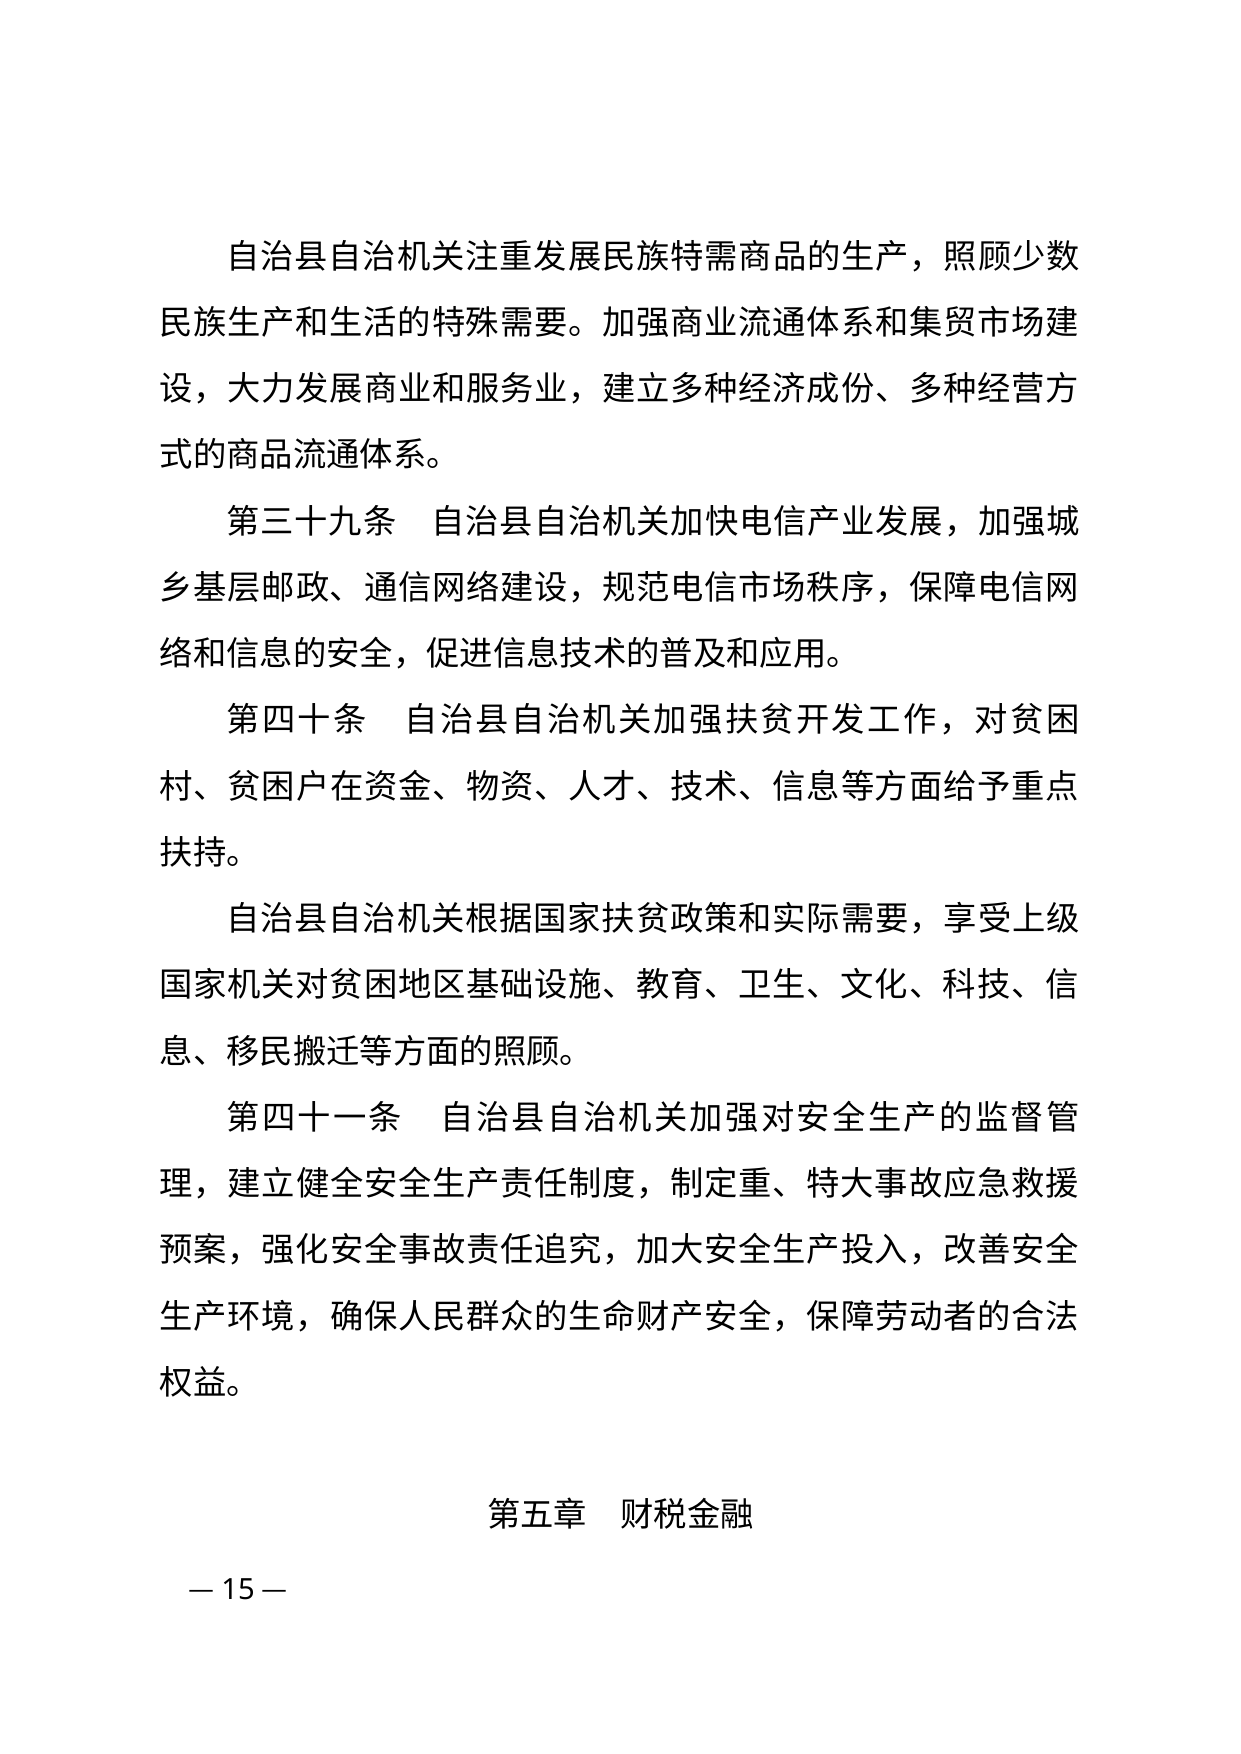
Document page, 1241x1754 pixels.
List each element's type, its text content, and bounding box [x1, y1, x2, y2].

text 自治县自治机关注重发展民族特需商品的生产，照顾少数民族生产和生活的特殊需要。加强商业流通体系和集贸市场建设，大力发展商业和服务业，建立多种经济成份、多种经营方式的商品流通体系。 [159, 220, 1081, 485]
text 第五章 财税金融 [159, 1479, 1081, 1545]
text 第三十九条 自治县自治机关加快电信产业发展，加强城乡基层邮政、通信网络建设，规范电信市场秩序，保障电信网络和信息的安全，促进信息技术的普及和应用。 [159, 485, 1081, 684]
text 第四十条 自治县自治机关加强扶贫开发工作，对贫困村、贫困户在资金、物资、人才、技术、信息等方面给予重点扶持。 [159, 684, 1081, 883]
text 第四十一条 自治县自治机关加强对安全生产的监督管理，建立健全安全生产责任制度，制定重、特大事故应急救援预案，强化安全事故责任追究，加大安全生产投入，改善安全生产环境，确保人民群众的生命财产安全，保障劳动者的合法权益。 [159, 1082, 1081, 1413]
text 自治县自治机关根据国家扶贫政策和实际需要，享受上级国家机关对贫困地区基础设施、教育、卫生、文化、科技、信息、移民搬迁等方面的照顾。 [159, 883, 1081, 1082]
